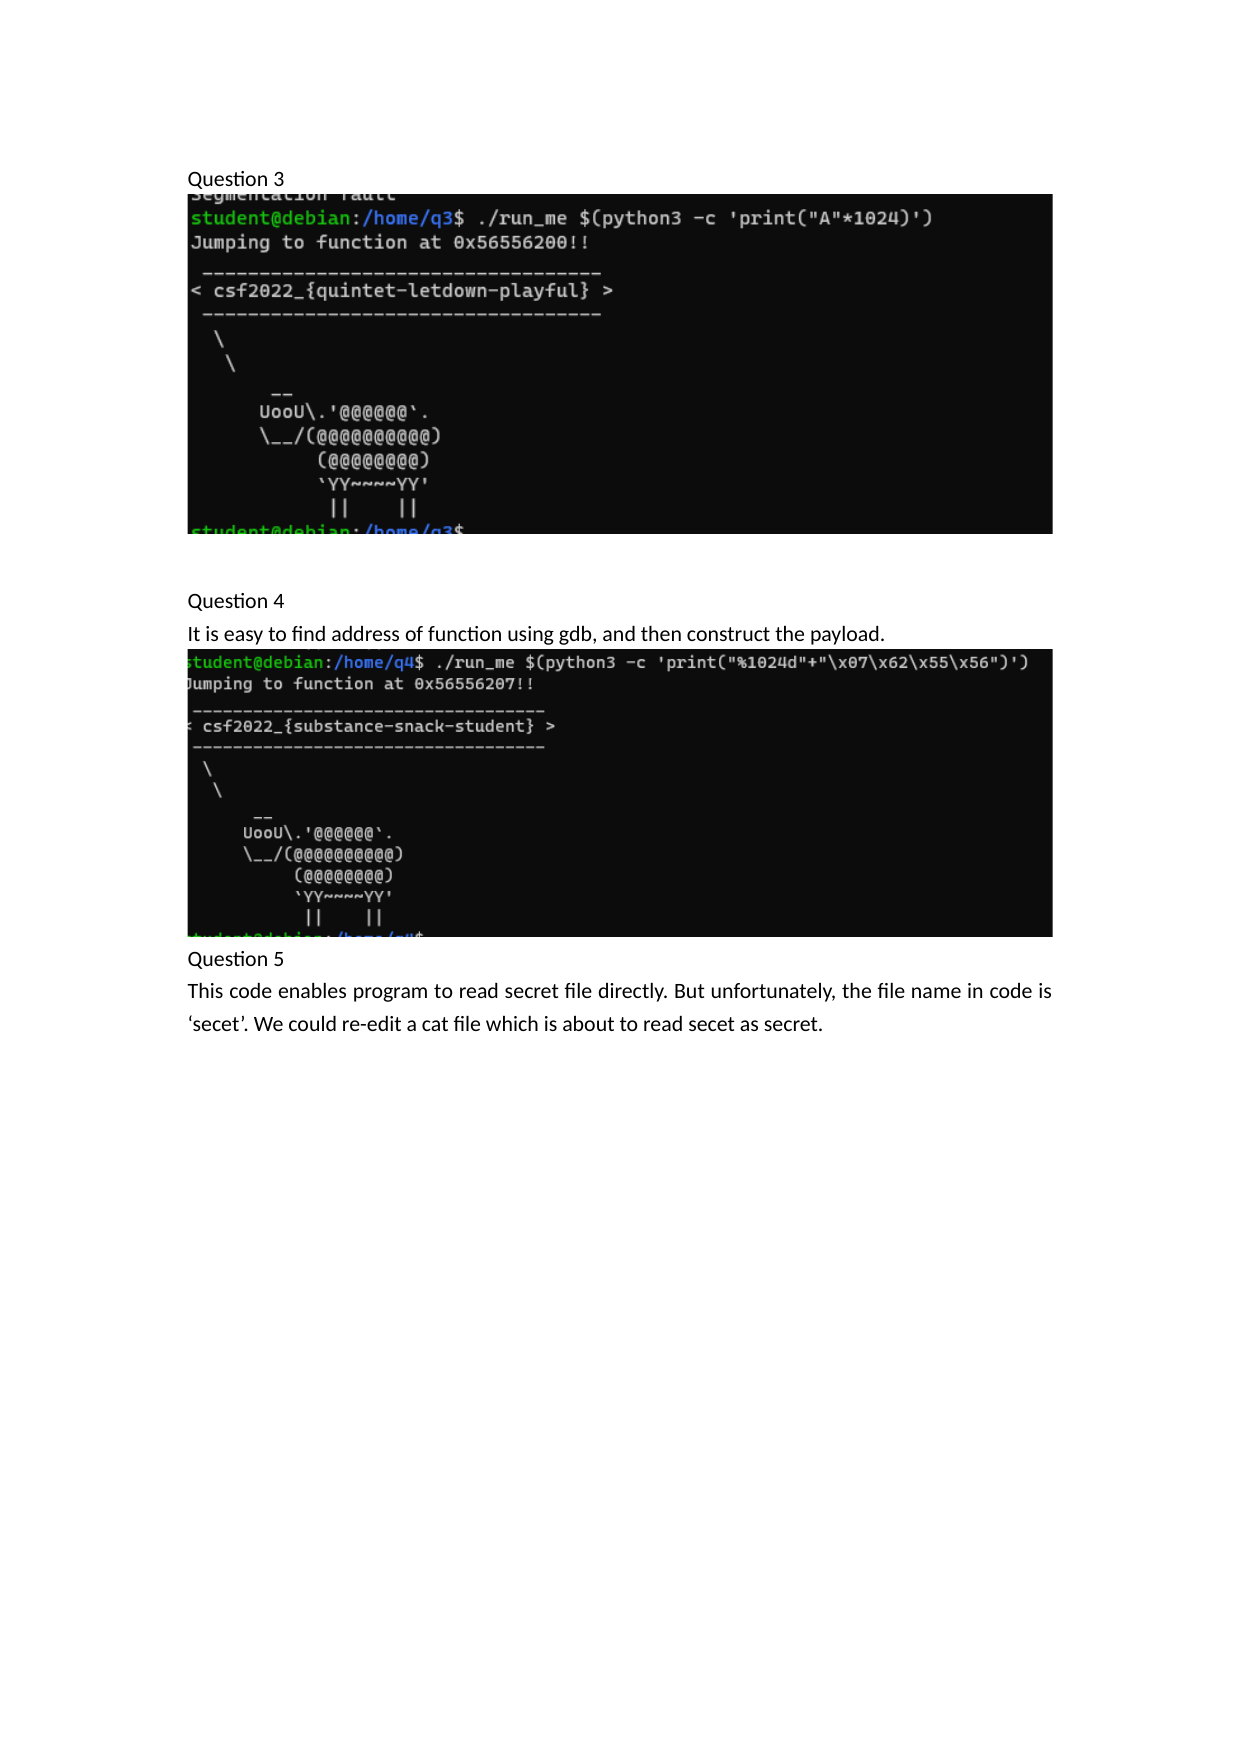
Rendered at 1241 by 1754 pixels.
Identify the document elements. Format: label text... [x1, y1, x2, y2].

text Question 4 [187, 584, 1053, 617]
picture [187, 194, 1053, 534]
text Question 5 [187, 942, 1053, 974]
text It is easy to find address of function using gdb, and then construct the payload. [187, 617, 1053, 649]
text Question 3 [187, 162, 1053, 194]
picture [187, 649, 1053, 937]
text This code enables program to read secret file directly. But unfortunately, the file name in code is ‘secet’. We could re-edit a cat file which is about to read secet as secret. [187, 974, 1053, 1039]
